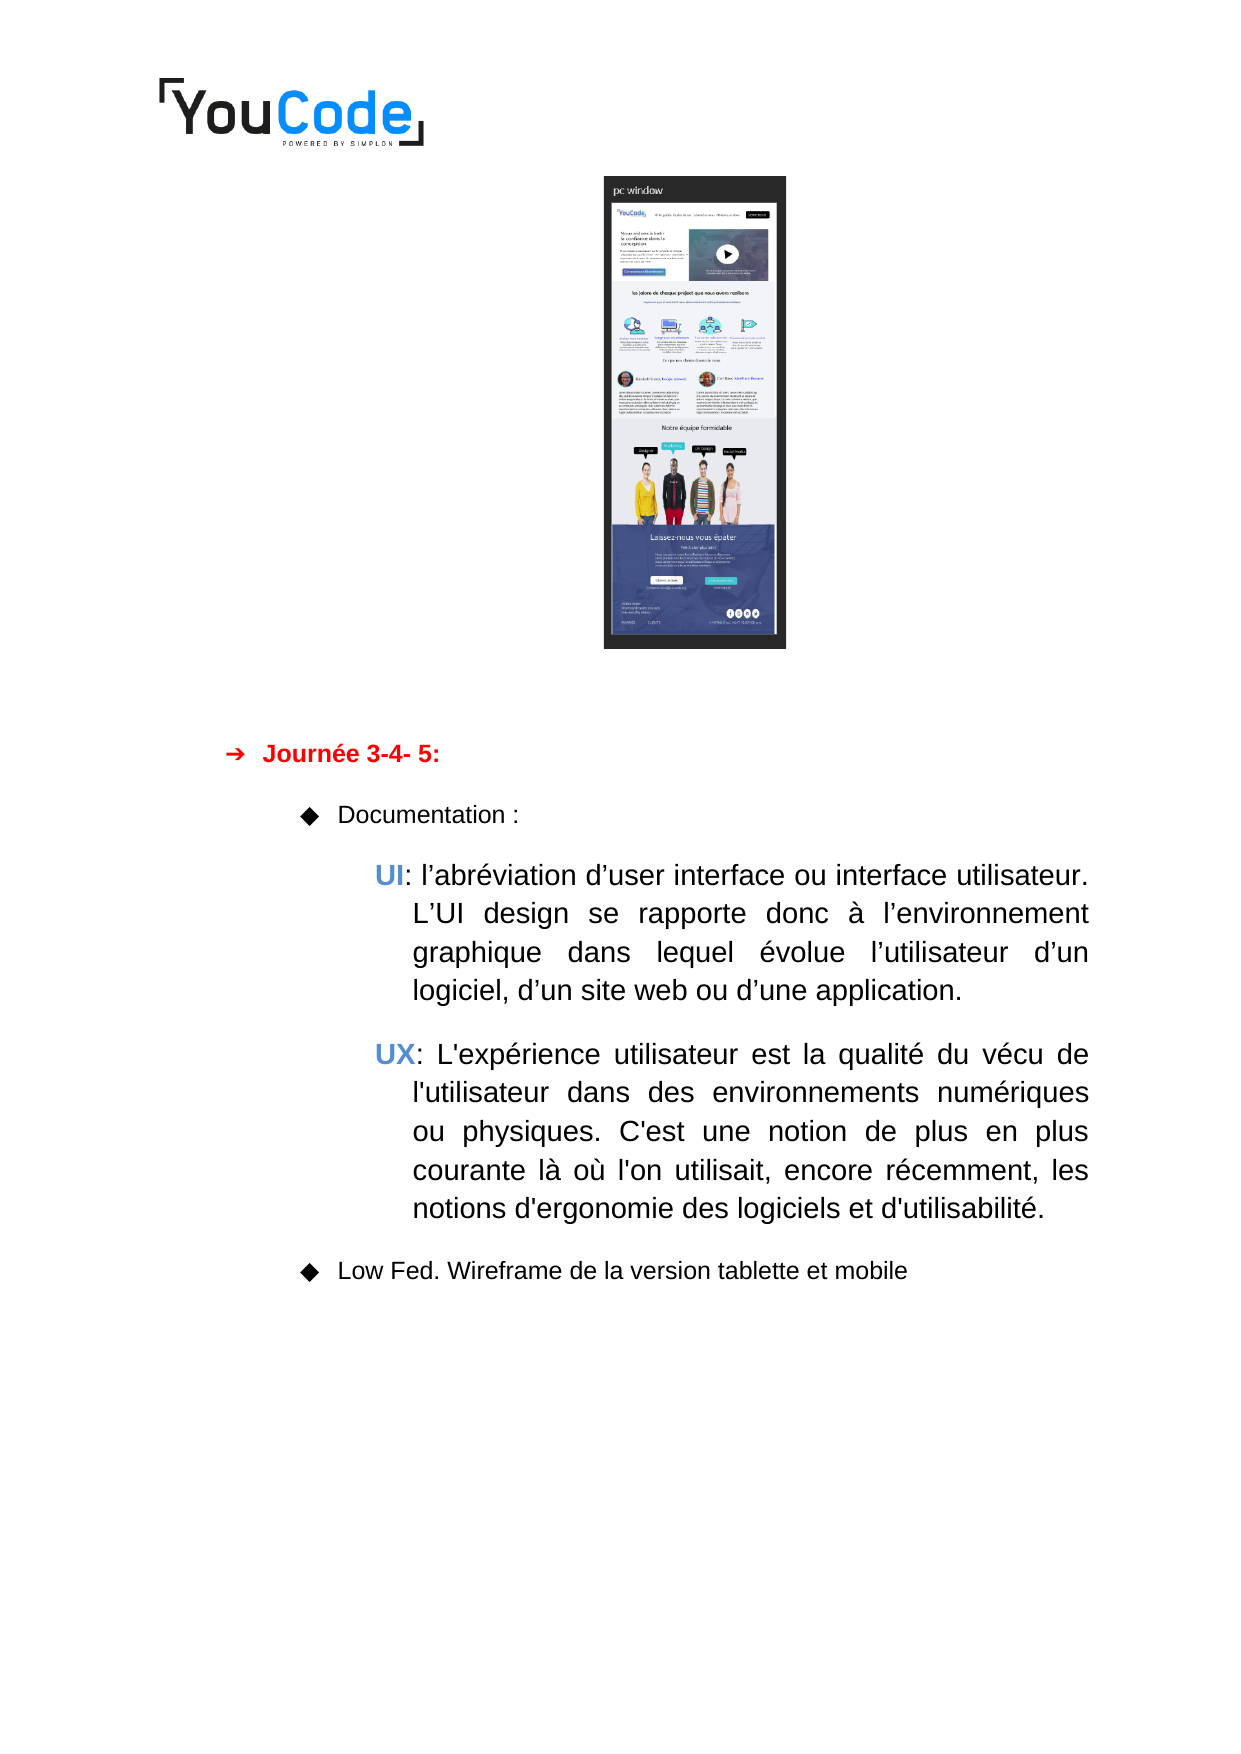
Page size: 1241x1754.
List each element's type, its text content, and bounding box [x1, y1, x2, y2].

text ➔ Journée 3-4- 5: [225, 736, 1090, 770]
text ◆ Documentation : [300, 800, 1090, 828]
picture [150, 75, 433, 148]
text ◆ Low Fed. Wireframe de la version tablette et mobile [300, 1255, 1090, 1285]
picture [603, 176, 787, 649]
text UI: l’abréviation d’user interface ou interface utilisateur. L’UI design se rapporte donc à l’environnement graphique dans lequel évolue l’utilisateur d’un logiciel, d’un site web ou d’une application. [375, 858, 1090, 1007]
text UX: L'expérience utilisateur est la qualité du vécu de l'utilisateur dans des environnements numériques ou physiques. C'est une notion de plus en plus courante là où l'on utilisait, encore récemment, les notions d'ergonomie des logiciels et d'utilisabilité. [375, 1037, 1090, 1225]
